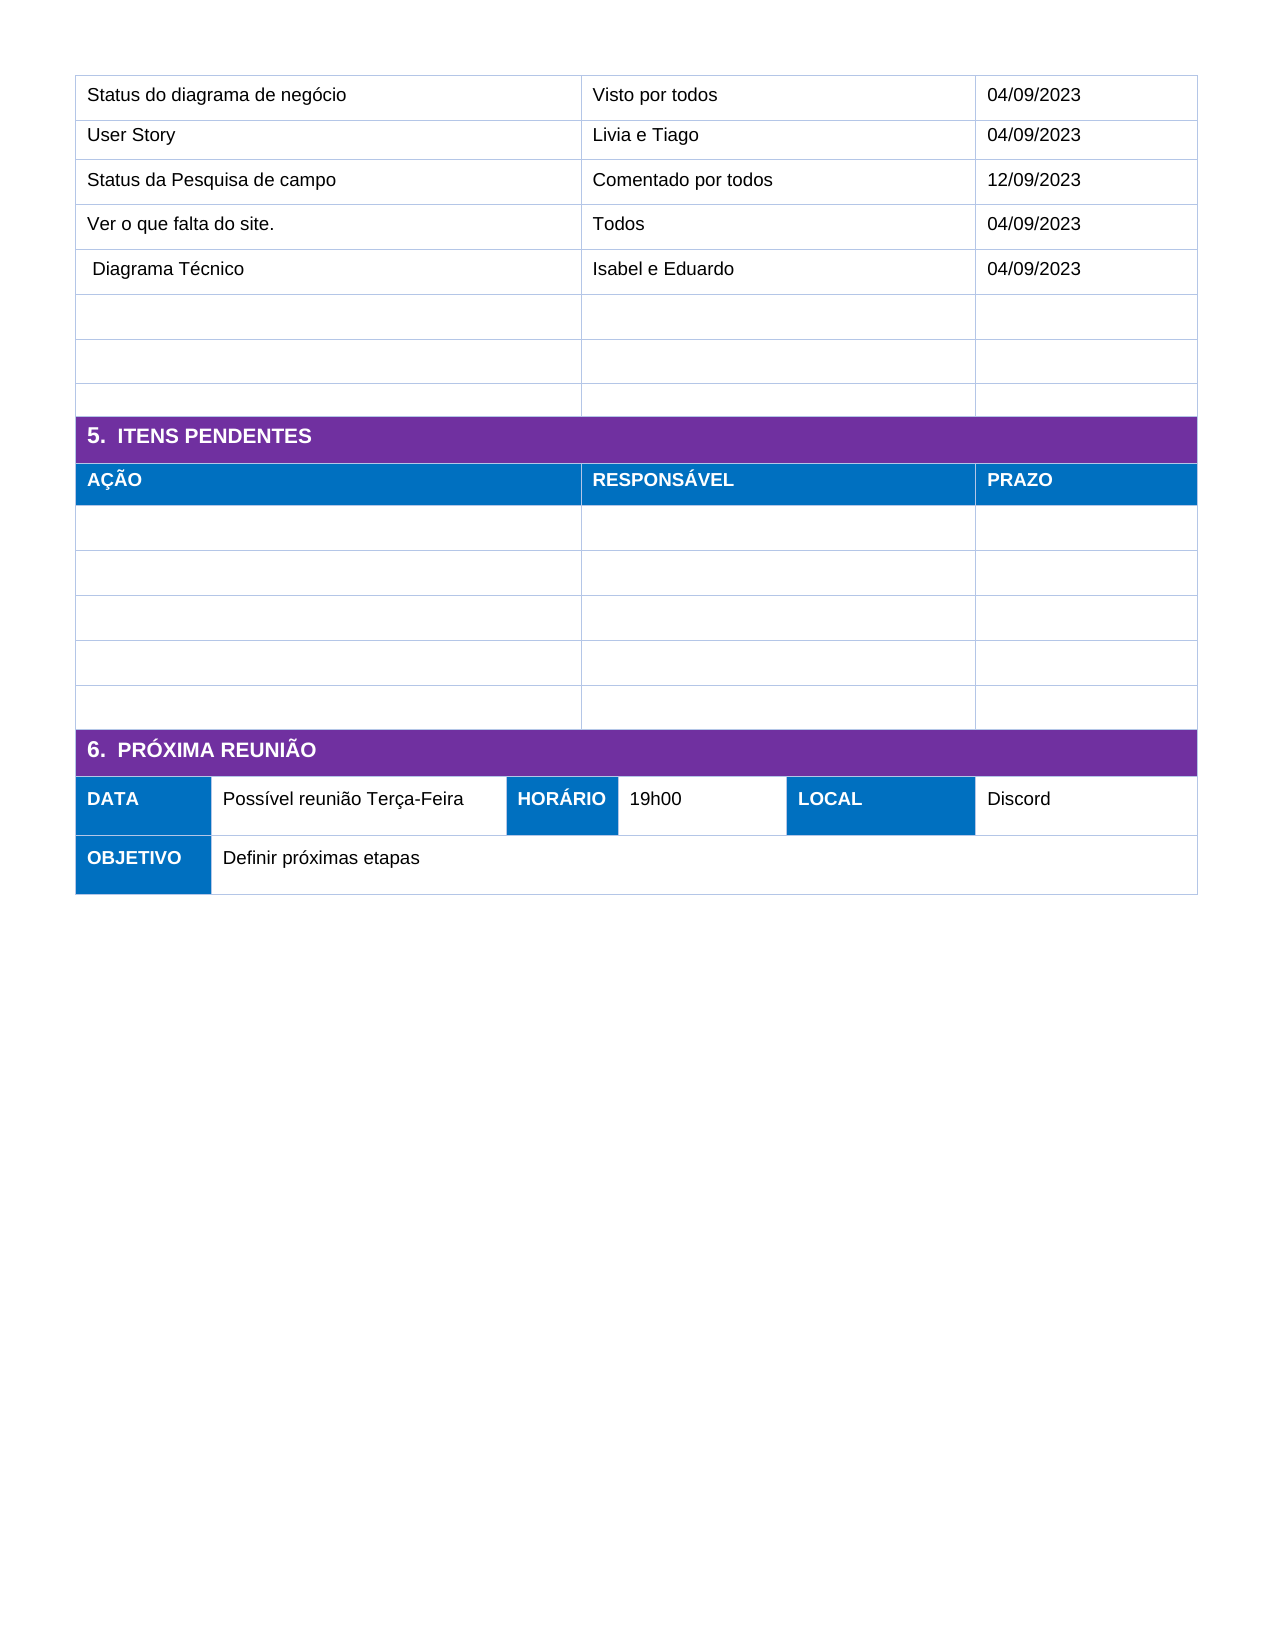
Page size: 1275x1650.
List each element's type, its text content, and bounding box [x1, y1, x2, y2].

table_cell [76, 596, 581, 639]
table_cell [976, 506, 1197, 550]
table_cell PRAZO [976, 464, 1197, 505]
table_cell [582, 384, 975, 416]
table_cell 12/09/2023 [976, 160, 1197, 204]
table_cell [976, 596, 1197, 639]
table_cell Status da Pesquisa de campo [76, 160, 581, 204]
table_cell Livia e Tiago [582, 121, 975, 159]
table_cell [976, 384, 1197, 416]
table_cell [976, 295, 1197, 339]
table_cell Diagrama Técnico [76, 250, 581, 294]
table_cell 04/09/2023 [976, 250, 1197, 294]
table_cell 5. ITENS PENDENTES [76, 417, 1197, 463]
table_cell Definir próximas etapas [212, 836, 1197, 894]
table_cell Comentado por todos [582, 160, 975, 204]
table_cell Ver o que falta do site. [76, 205, 581, 249]
table_cell [76, 641, 581, 684]
table_cell [976, 340, 1197, 383]
table_cell 04/09/2023 [976, 205, 1197, 249]
table_cell [582, 596, 975, 639]
table_cell [582, 295, 975, 339]
table_cell Visto por todos [582, 76, 975, 120]
table_cell RESPONSÁVEL [582, 464, 975, 505]
table_cell [582, 340, 975, 383]
table_cell Possível reunião Terça-Feira [212, 777, 506, 835]
table_cell Todos [582, 205, 975, 249]
table_cell Isabel e Eduardo [582, 250, 975, 294]
table_cell Status do diagrama de negócio [76, 76, 581, 120]
table_cell [976, 686, 1197, 729]
table_cell AÇÃO [76, 464, 581, 505]
table_cell OBJETIVO [76, 836, 211, 894]
table_cell Discord [976, 777, 1197, 835]
table_cell [976, 551, 1197, 595]
table_cell [76, 340, 581, 383]
table_cell User Story [76, 121, 581, 159]
table_cell 19h00 [619, 777, 786, 835]
table_cell [76, 295, 581, 339]
table_cell [76, 551, 581, 595]
table_cell DATA [76, 777, 211, 835]
table_cell 04/09/2023 [976, 76, 1197, 120]
table_cell [76, 384, 581, 416]
table_cell [582, 686, 975, 729]
table_cell 04/09/2023 [976, 121, 1197, 159]
table_cell [76, 506, 581, 550]
table_cell [976, 641, 1197, 684]
table_cell [582, 506, 975, 550]
table_cell [76, 686, 581, 729]
table_cell 6. PRÓXIMA REUNIÃO [76, 730, 1197, 776]
table_cell LOCAL [787, 777, 975, 835]
table_cell [582, 551, 975, 595]
table_cell HORÁRIO [507, 777, 618, 835]
table_cell [582, 641, 975, 684]
